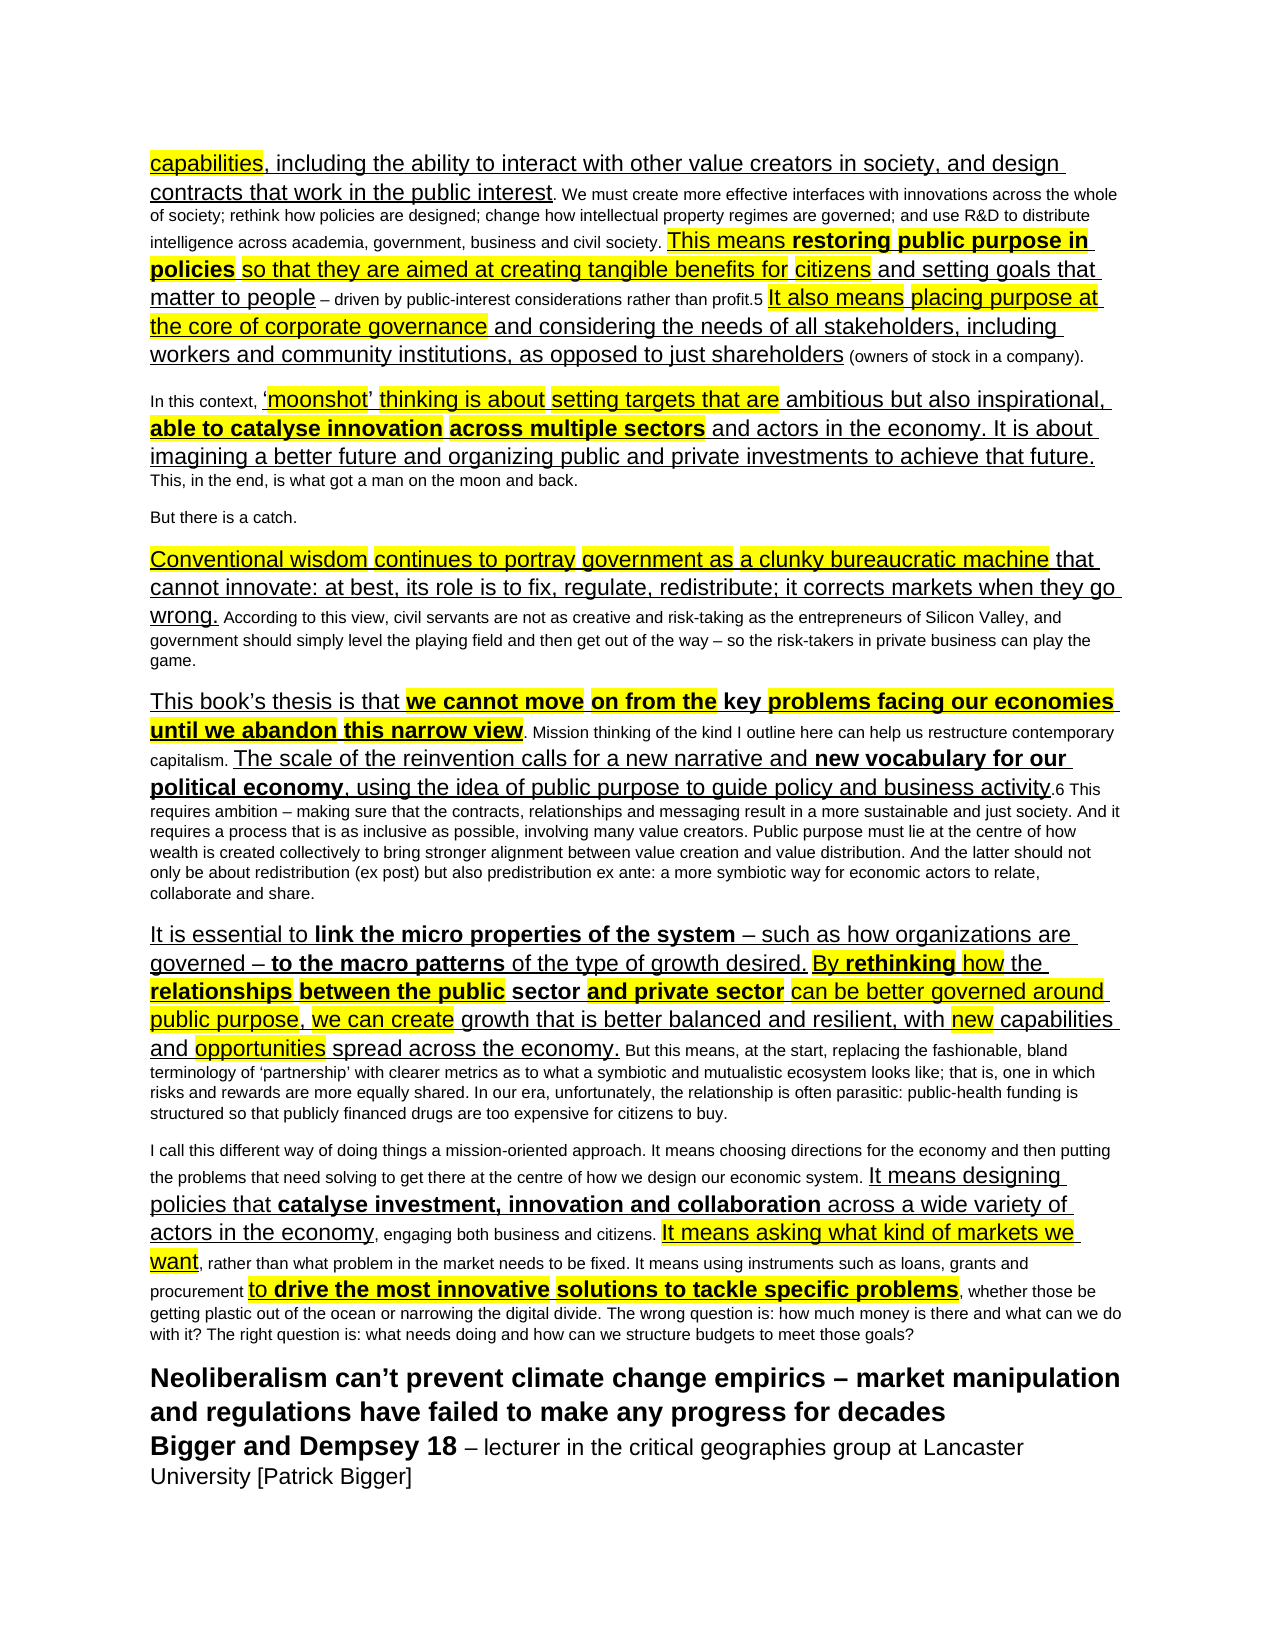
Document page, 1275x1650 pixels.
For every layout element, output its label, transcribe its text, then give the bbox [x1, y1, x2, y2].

text Conventional wisdom continues to portray government as a clunky bureaucratic machine that cannot innovate: at best, its role is to fix, regulate, redistribute; it corrects markets when they go wrong. According to this view, civil servants are not as creative and risk-taking as the entrepreneurs of Silicon Valley, and government should simply level the playing field and then get out of the way – so the risk-takers in private business can play the game. [150, 546, 1125, 670]
text This book’s thesis is that we cannot move on from the key problems facing our economies until we abandon this narrow view. Mission thinking of the kind I outline here can help us restructure contemporary capitalism. The scale of the reinvention calls for a new narrative and new vocabulary for our political economy, using the idea of public purpose to guide policy and business activity.6 This requires ambition – making sure that the contracts, relationships and messaging result in a more sustainable and just society. And it requires a process that is as inclusive as possible, involving many value creators. Public purpose must lie at the centre of how wealth is created collectively to bring stronger alignment between value creation and value distribution. And the latter should not only be about redistribution (ex post) but also predistribution ex ante: a more symbiotic way for economic actors to relate, collaborate and share. [150, 688, 1125, 903]
text In this context, ‘moonshot’ thinking is about setting targets that are ambitious but also inspirational, able to catalyse innovation across multiple sectors and actors in the economy. It is about imagining a better future and organizing public and private investments to achieve that future. This, in the end, is what got a man on the moon and back. [150, 386, 1125, 490]
text But there is a catch. [150, 508, 1125, 527]
text Bigger and Dempsey 18 – lecturer in the critical geographies group at Lancaster University [Patrick Bigger] [150, 1429, 1125, 1489]
subtitle Neoliberalism can’t prevent climate change empirics – market manipulation and regulations have failed to make any progress for decades [150, 1362, 1125, 1427]
text I call this different way of doing things a mission-oriented approach. It means choosing directions for the economy and then putting the problems that need solving to get there at the centre of how we design our economic system. It means designing policies that catalyse investment, innovation and collaboration across a wide variety of actors in the economy, engaging both business and citizens. It means asking what kind of markets we want, rather than what problem in the market needs to be fixed. It means using instruments such as loans, grants and procurement to drive the most innovative solutions to tackle specific problems, whether those be getting plastic out of the ocean or narrowing the digital divide. The wrong question is: how much money is there and what can we do with it? The right question is: what needs doing and how can we structure budgets to meet those goals? [150, 1141, 1125, 1344]
text It is essential to link the micro properties of the system – such as how organizations are governed – to the macro patterns of the type of growth desired. By rethinking how the relationships between the public sector and private sector can be better governed around public purpose, we can create growth that is better balanced and resilient, with new capabilities and opportunities spread across the economy. But this means, at the start, replacing the fashionable, bland terminology of ‘partnership’ with clearer metrics as to what a symbiotic and mutualistic ecosystem looks like; that is, one in which risks and rewards are more equally shared. In our era, unfortunately, the relationship is often parasitic: public-health funding is structured so that publicly financed drugs are too expensive for citizens to buy. [150, 921, 1125, 1123]
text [150, 150, 1125, 368]
